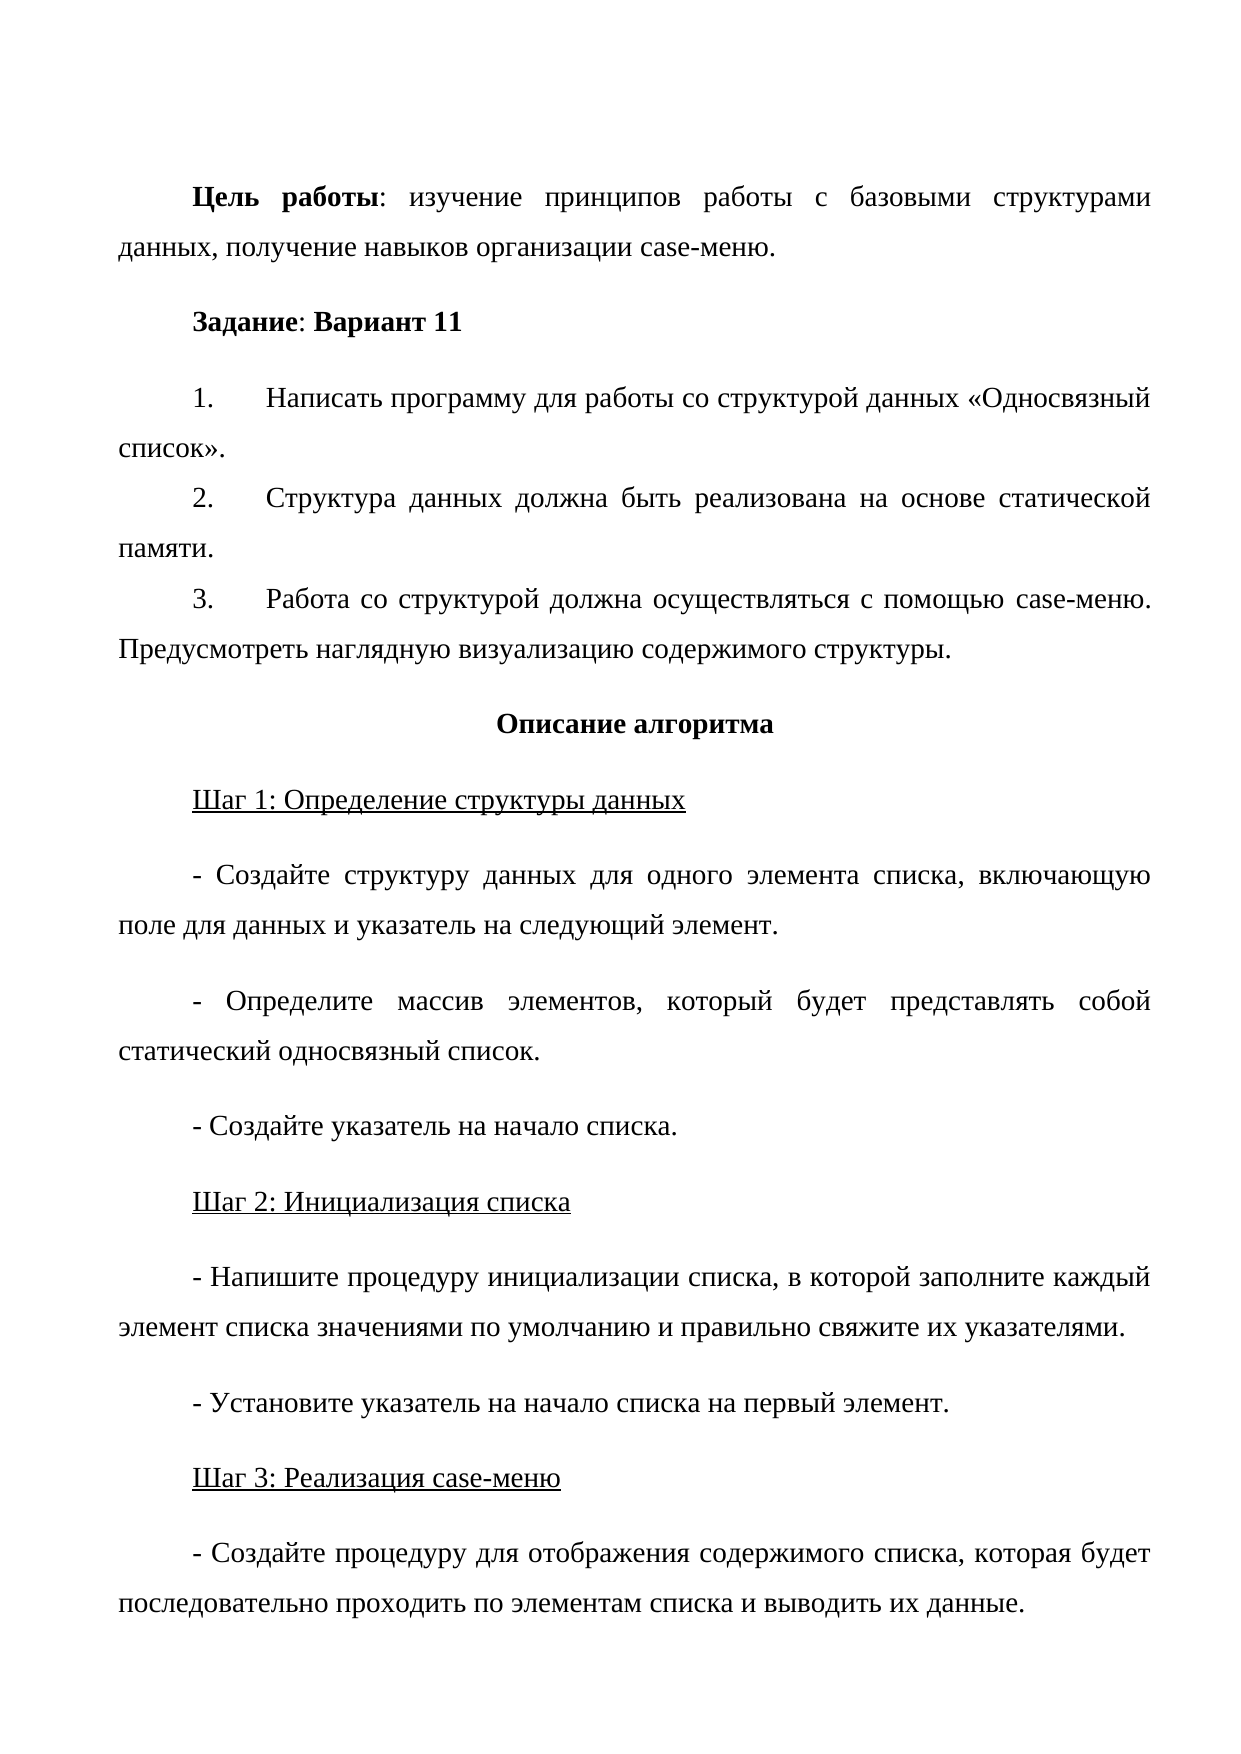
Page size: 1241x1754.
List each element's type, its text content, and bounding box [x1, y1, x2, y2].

list Структура данных должна быть реализована на основе статической памяти. [118, 480, 1152, 564]
text Шаг 2: Инициализация списка [118, 1184, 1152, 1217]
text - Создайте указатель на начало списка. [118, 1108, 1152, 1142]
text - Напишите процедуру инициализации списка, в которой заполните каждый элемент списка значениями по умолчанию и правильно свяжите их указателями. [118, 1259, 1152, 1343]
list Написать программу для работы со структурой данных «Односвязный список». [118, 380, 1152, 463]
text - Установите указатель на начало списка на первый элемент. [118, 1385, 1152, 1418]
text Задание: Вариант 11 [118, 304, 1152, 338]
text Цель работы: изучение принципов работы с базовыми структурами данных, получение навыков организации case-меню. [118, 179, 1152, 263]
text - Создайте структуру данных для одного элемента списка, включающую поле для данных и указатель на следующий элемент. [118, 857, 1152, 941]
text - Создайте процедуру для отображения содержимого списка, которая будет последовательно проходить по элементам списка и выводить их данные. [118, 1535, 1152, 1619]
list Работа со структурой должна осуществляться с помощью case-меню. Предусмотреть наглядную визуализацию содержимого структуры. [118, 581, 1152, 665]
text Описание алгоритма [118, 707, 1152, 740]
text - Определите массив элементов, который будет представлять собой статический односвязный список. [118, 983, 1152, 1067]
text Шаг 1: Определение структуры данных [118, 782, 1152, 815]
text Шаг 3: Реализация case-меню [118, 1460, 1152, 1493]
